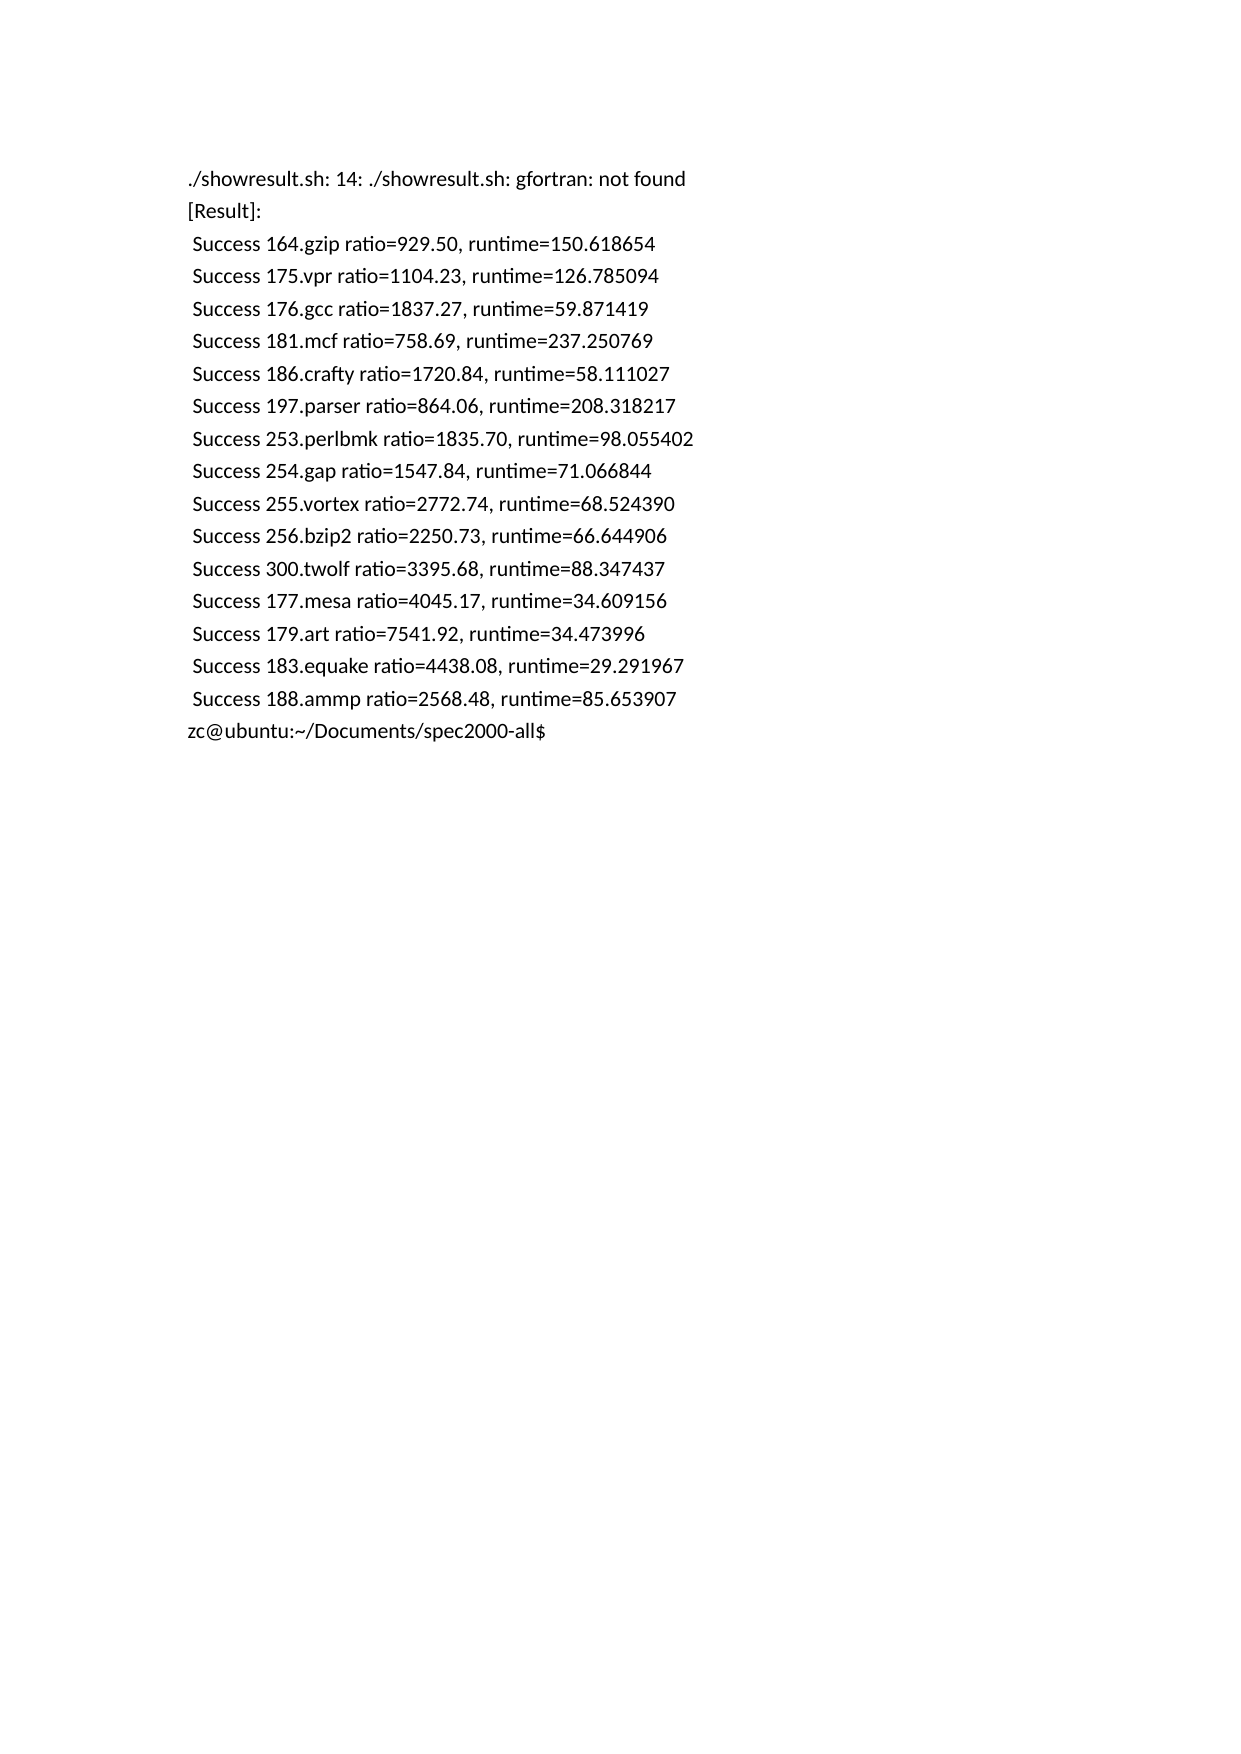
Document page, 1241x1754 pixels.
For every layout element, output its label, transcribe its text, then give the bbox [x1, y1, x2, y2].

text Success 176.gcc ratio=1837.27, runtime=59.871419 [187, 292, 1053, 324]
text Success 164.gzip ratio=929.50, runtime=150.618654 [187, 227, 1053, 259]
text Success 256.bzip2 ratio=2250.73, runtime=66.644906 [187, 519, 1053, 552]
text Success 175.vpr ratio=1104.23, runtime=126.785094 [187, 259, 1053, 292]
text Success 179.art ratio=7541.92, runtime=34.473996 [187, 617, 1053, 649]
text [Result]: [187, 194, 1053, 227]
text Success 183.equake ratio=4438.08, runtime=29.291967 [187, 649, 1053, 682]
text Success 300.twolf ratio=3395.68, runtime=88.347437 [187, 552, 1053, 584]
text Success 181.mcf ratio=758.69, runtime=237.250769 [187, 324, 1053, 357]
text Success 177.mesa ratio=4045.17, runtime=34.609156 [187, 584, 1053, 617]
text Success 254.gap ratio=1547.84, runtime=71.066844 [187, 454, 1053, 487]
text zc@ubuntu:~/Documents/spec2000-all$ [187, 714, 1053, 747]
text Success 253.perlbmk ratio=1835.70, runtime=98.055402 [187, 422, 1053, 454]
text Success 197.parser ratio=864.06, runtime=208.318217 [187, 389, 1053, 422]
text Success 255.vortex ratio=2772.74, runtime=68.524390 [187, 487, 1053, 519]
text Success 188.ammp ratio=2568.48, runtime=85.653907 [187, 682, 1053, 714]
text ./showresult.sh: 14: ./showresult.sh: gfortran: not found [187, 162, 1053, 194]
text Success 186.crafty ratio=1720.84, runtime=58.111027 [187, 357, 1053, 389]
